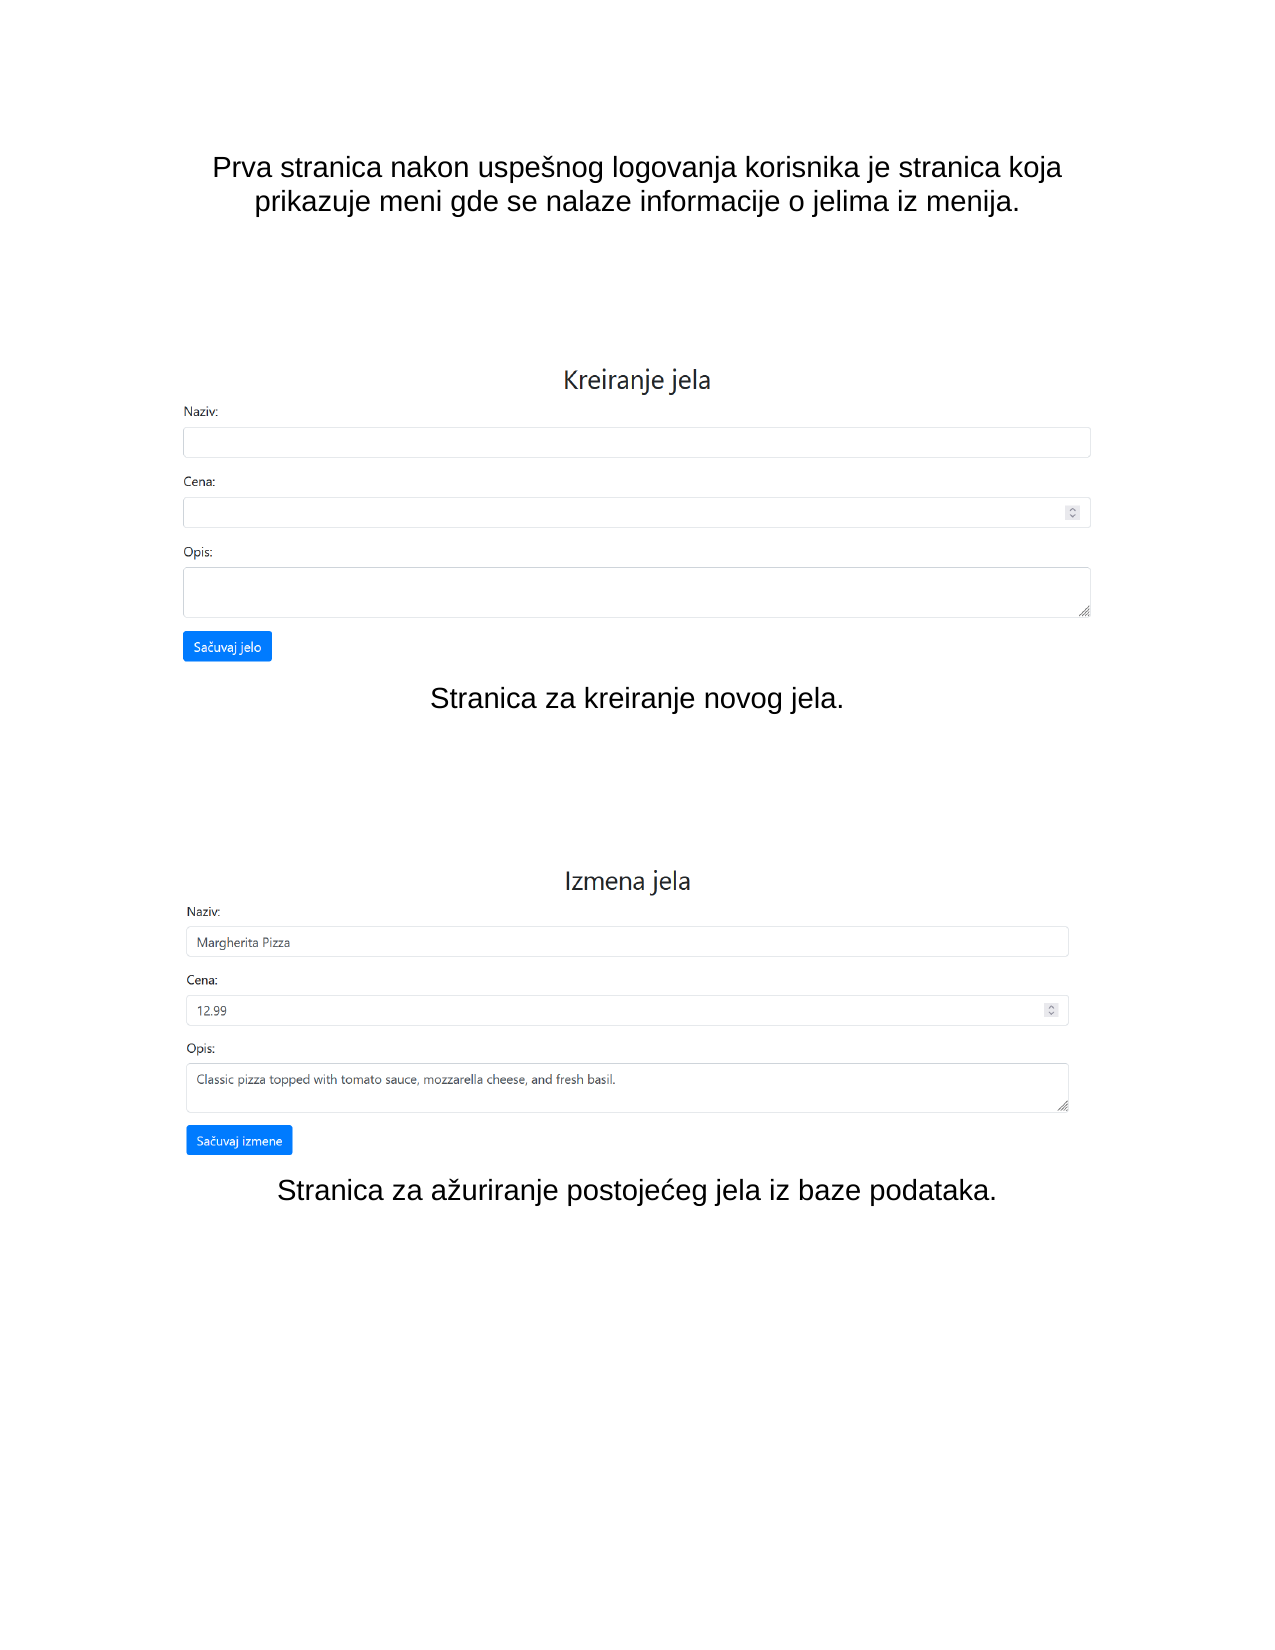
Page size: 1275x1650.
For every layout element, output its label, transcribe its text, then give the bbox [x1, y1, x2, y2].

picture [150, 351, 1125, 681]
text Stranica za ažuriranje postojećeg jela iz baze podataka. [150, 1174, 1125, 1207]
text Prva stranica nakon uspešnog logovanja korisnika je stranica koja prikazuje meni gde se nalaze informacije o jelima iz menija. [150, 150, 1125, 217]
picture [150, 848, 1125, 1174]
text Stranica za kreiranje novog jela. [150, 681, 1125, 714]
